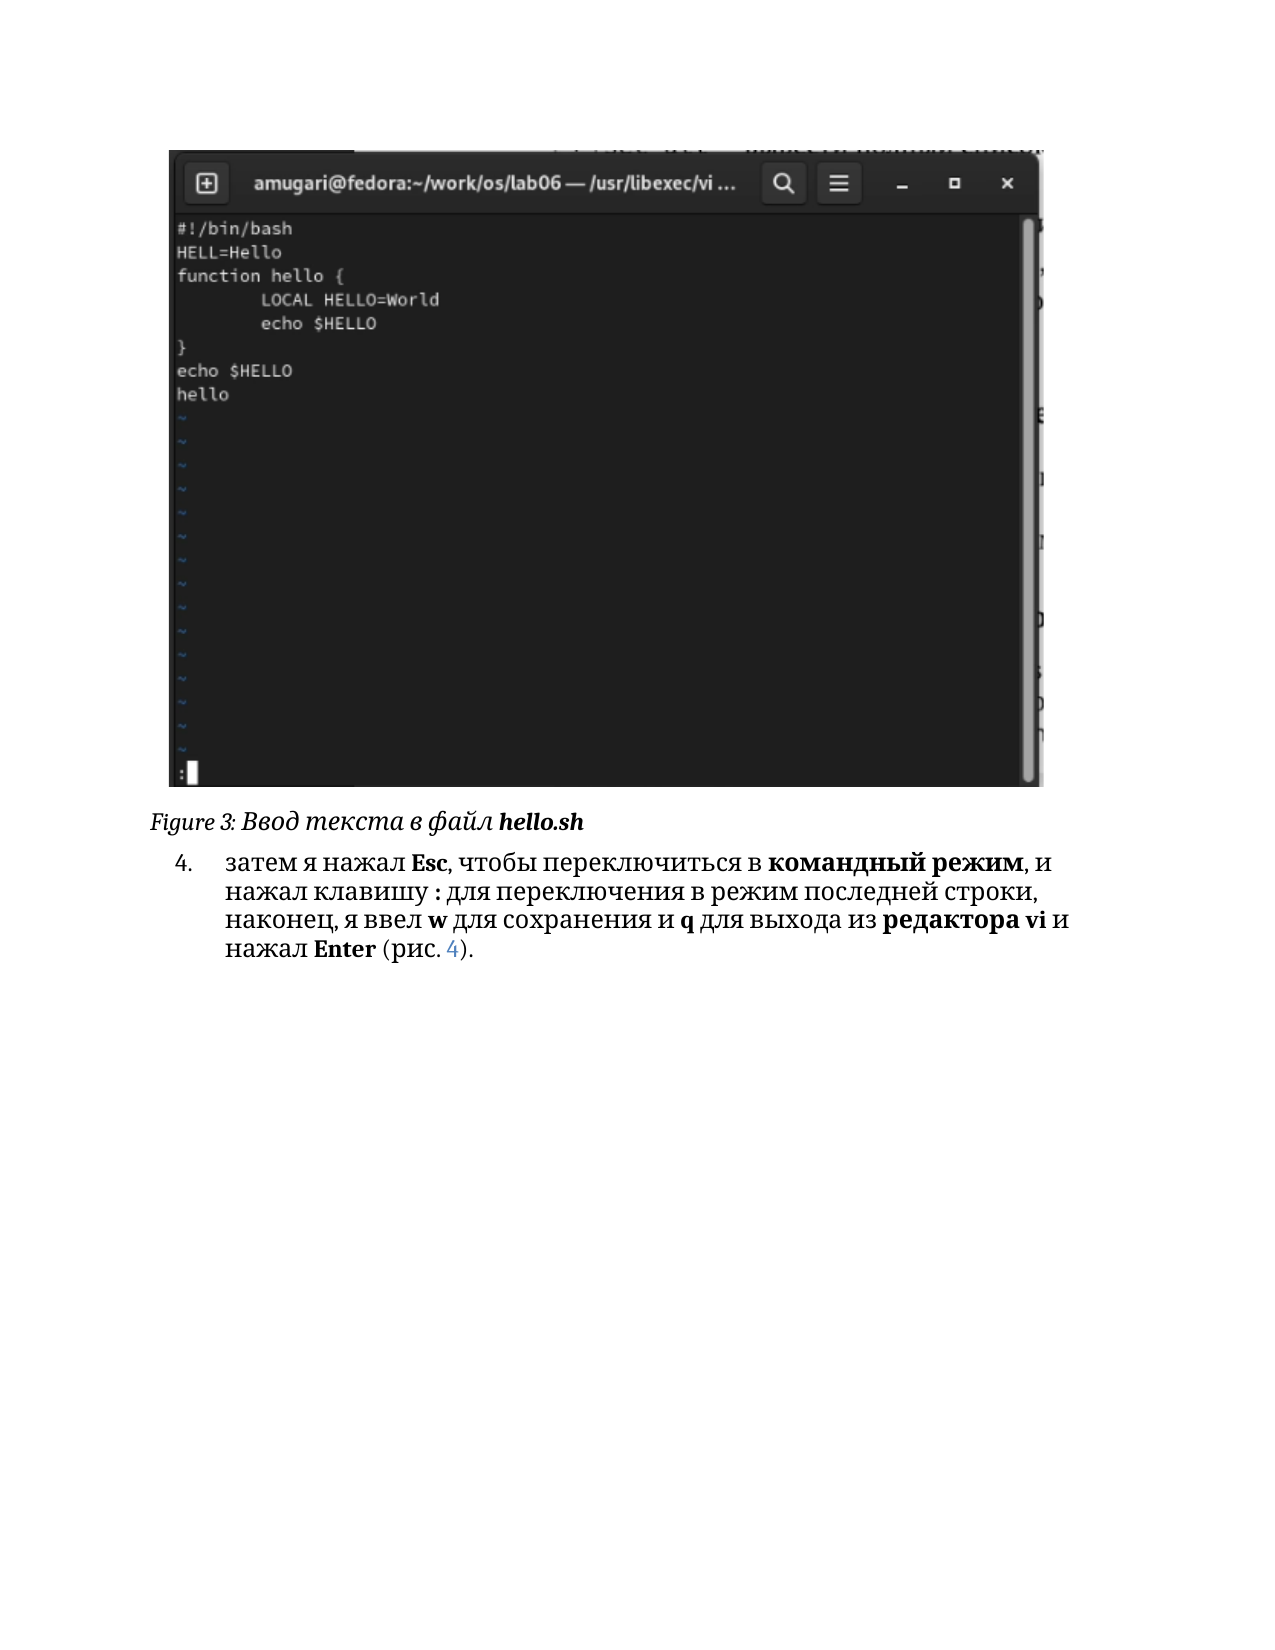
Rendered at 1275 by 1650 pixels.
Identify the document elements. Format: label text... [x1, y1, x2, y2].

list затем я нажал Esc, чтобы переключиться в командный режим, и нажал клавишу : для переключения в режим последней строки, наконец, я ввел w для сохранения и q для выхода из редактора vi и нажал Enter (рис. 4). [175, 849, 1125, 964]
text Figure 3: Ввод текста в файл hello.sh [150, 808, 1125, 836]
picture [168, 150, 1044, 787]
